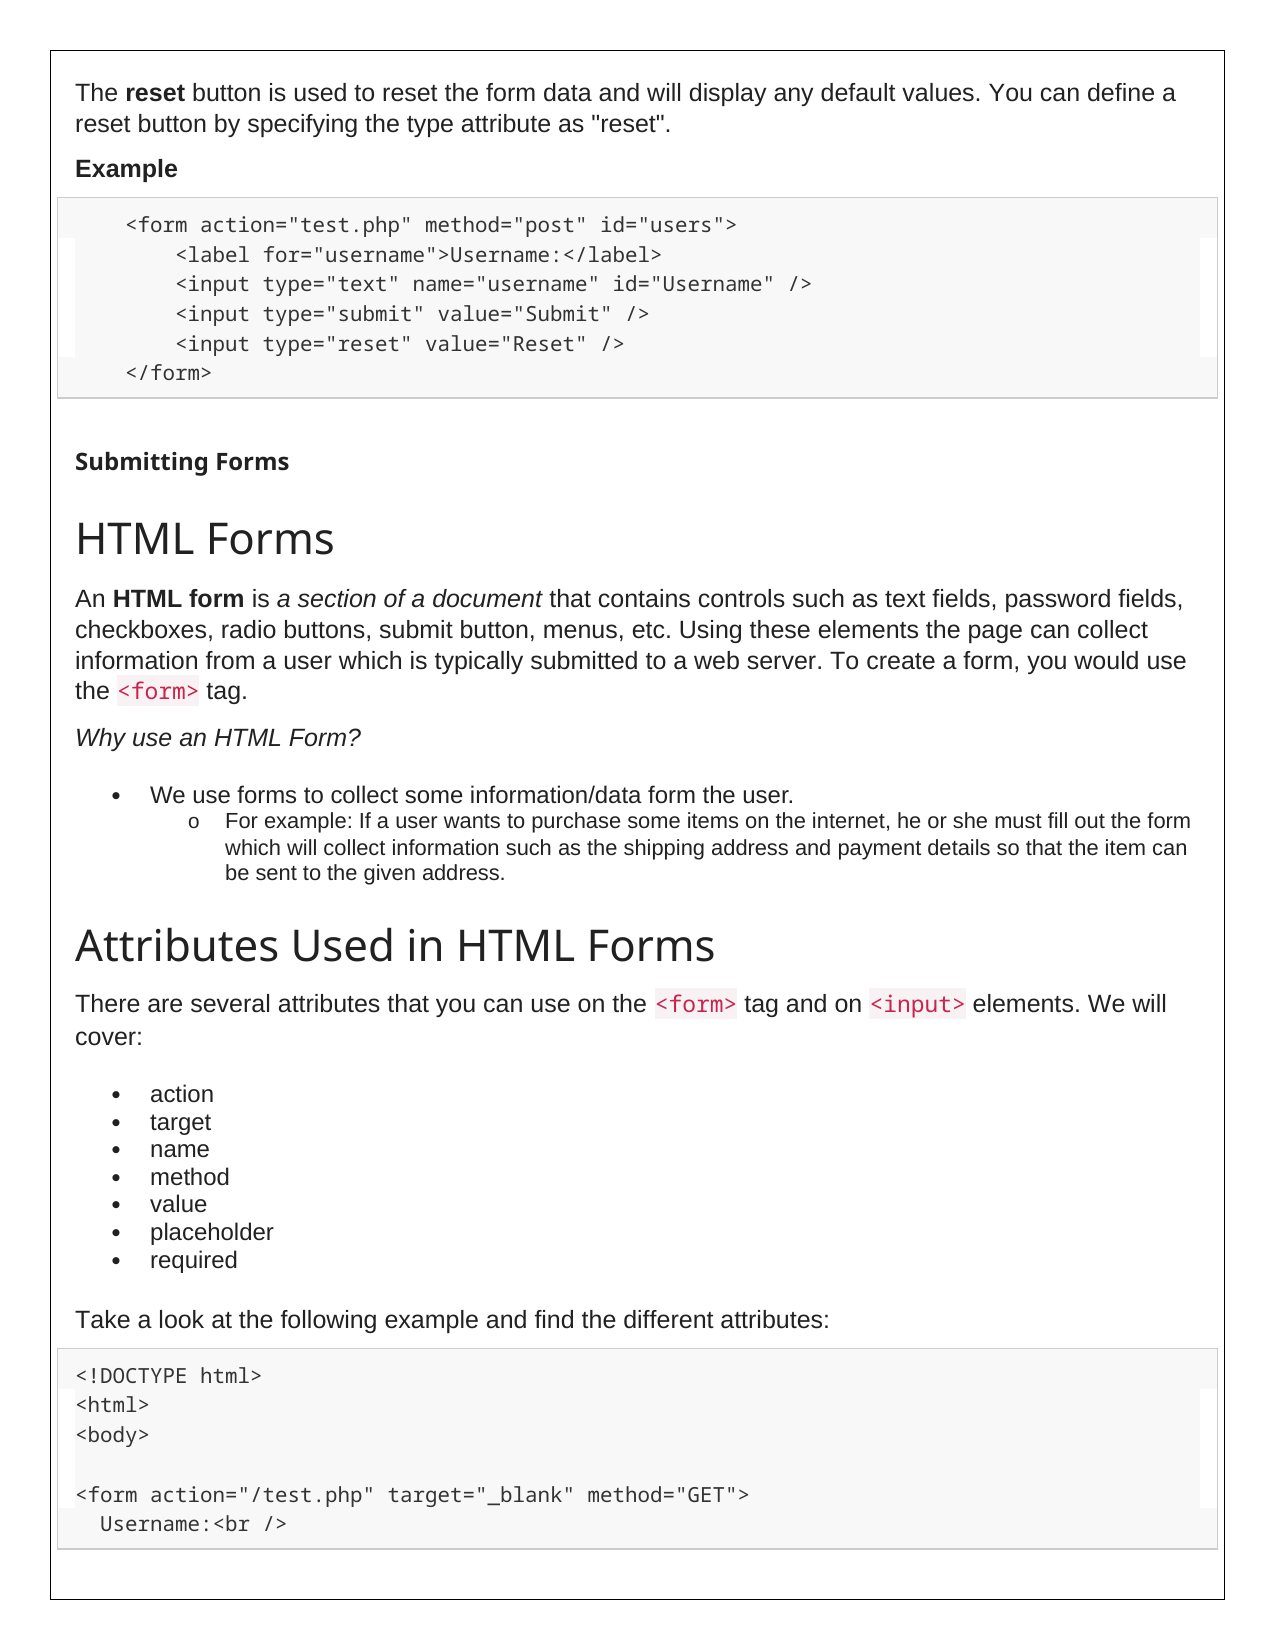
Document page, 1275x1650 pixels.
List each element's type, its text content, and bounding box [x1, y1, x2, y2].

text Username:<br /> [58, 1496, 1217, 1548]
text <body> [75, 1419, 1200, 1449]
text Example [75, 152, 1200, 183]
text <input type="text" name="username" id="Username" /> [75, 268, 1200, 298]
text <form action="/test.php" target="_blank" method="GET"> [75, 1478, 1200, 1496]
text Submitting Forms [75, 444, 1200, 477]
text </form> [58, 345, 1217, 397]
text Take a look at the following example and find the different attributes: [75, 1302, 1200, 1334]
list placeholder [112, 1218, 1200, 1246]
list For example: If a user wants to purchase some items on the internet, he or she must fill out the form which will collect information such as the shipping address and payment details so that the item can be sent to the given address. [187, 808, 1200, 886]
text An HTML form is a section of a document that contains controls such as text fields, password fields, checkboxes, radio buttons, submit button, menus, etc. Using these elements the page can collect information from a user which is typically submitted to a web server. To create a form, you would use the <form> tag. [75, 581, 1200, 706]
list We use forms to collect some information/data form the user. [112, 781, 1200, 808]
text Why use an HTML Form? [75, 720, 1200, 752]
list name [112, 1135, 1200, 1163]
subtitle HTML Forms [75, 508, 1200, 567]
text <input type="submit" value="Submit" /> [75, 298, 1200, 328]
list value [112, 1190, 1200, 1218]
text <form action="test.php" method="post" id="users"> [58, 198, 1217, 238]
list required [112, 1246, 1200, 1273]
list method [112, 1163, 1200, 1190]
list action [112, 1080, 1200, 1108]
list target [112, 1108, 1200, 1135]
text <input type="reset" value="Reset" /> [75, 328, 1200, 345]
text There are several attributes that you can use on the <form> tag and on <input> elements. We will cover: [75, 988, 1200, 1051]
text <label for="username">Username:</label> [75, 238, 1200, 268]
text <!DOCTYPE html> [58, 1349, 1217, 1389]
text <html> [75, 1389, 1200, 1419]
subtitle Attributes Used in HTML Forms [75, 915, 1200, 974]
text The reset button is used to reset the form data and will display any default values. You can define a reset button by specifying the type attribute as "reset". [75, 75, 1200, 137]
